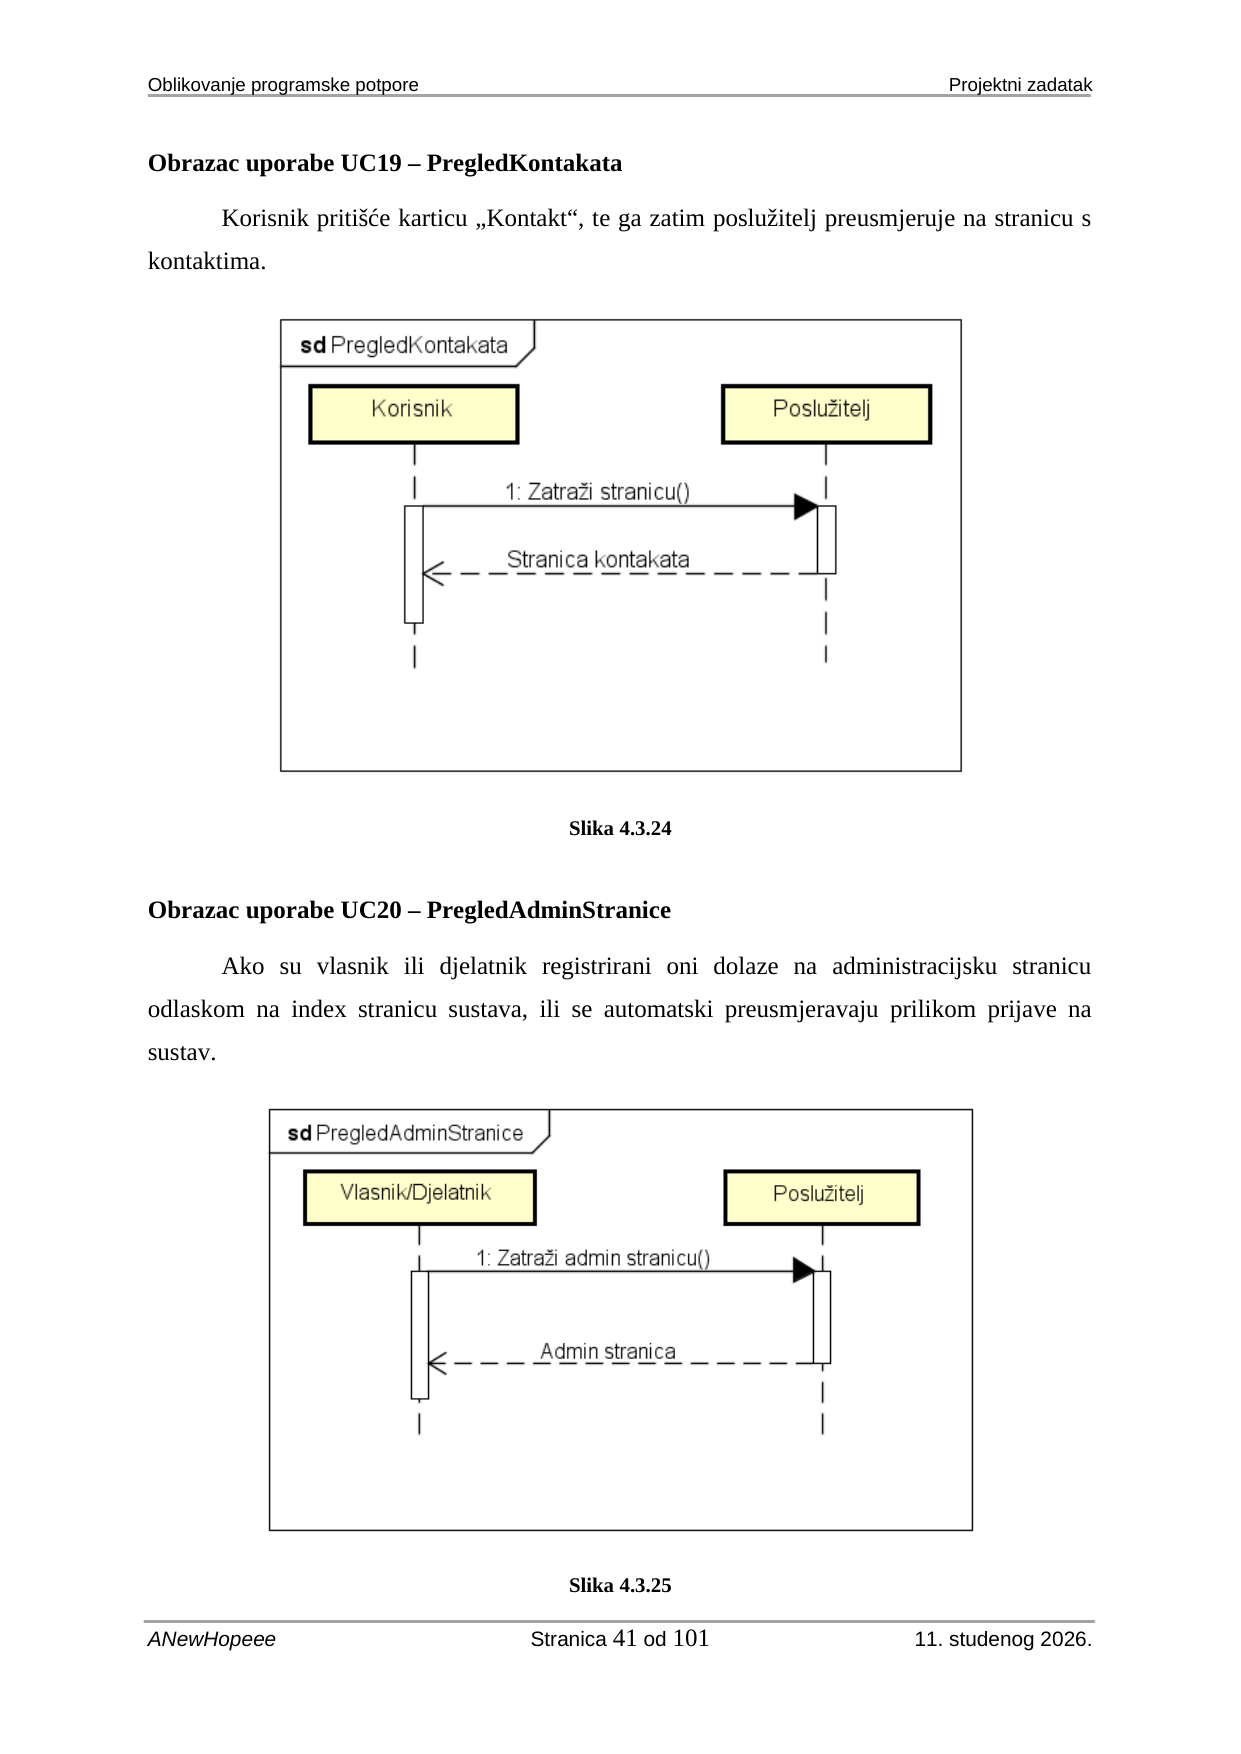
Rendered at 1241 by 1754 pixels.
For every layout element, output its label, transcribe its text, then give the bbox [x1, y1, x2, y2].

picture [262, 302, 978, 789]
text Korisnik pritišće karticu „Kontakt“, te ga zatim poslužitelj preusmjeruje na stranicu s kontaktima. [148, 203, 1093, 275]
text Ako su vlasnik ili djelatnik registrirani oni na administracijsku stranicu odlaskom na index stranicu sustava, ili se automatski preusmjeravaju prilikom prijave na sustav. [148, 951, 1093, 1066]
text Slika 4.3 Sekvencijski dijagram za UC20 – PregledAdminStranice [148, 1573, 1093, 1597]
text Slika 4.3 Sekvencijski dijagram za UC19 – PregledKontakata [148, 815, 1093, 839]
text Obrazac uporabe UC20 – PregledAdminStranice [148, 895, 1093, 924]
text Obrazac uporabe UC19 – PregledKontakata [148, 148, 1093, 176]
picture [252, 1092, 989, 1547]
